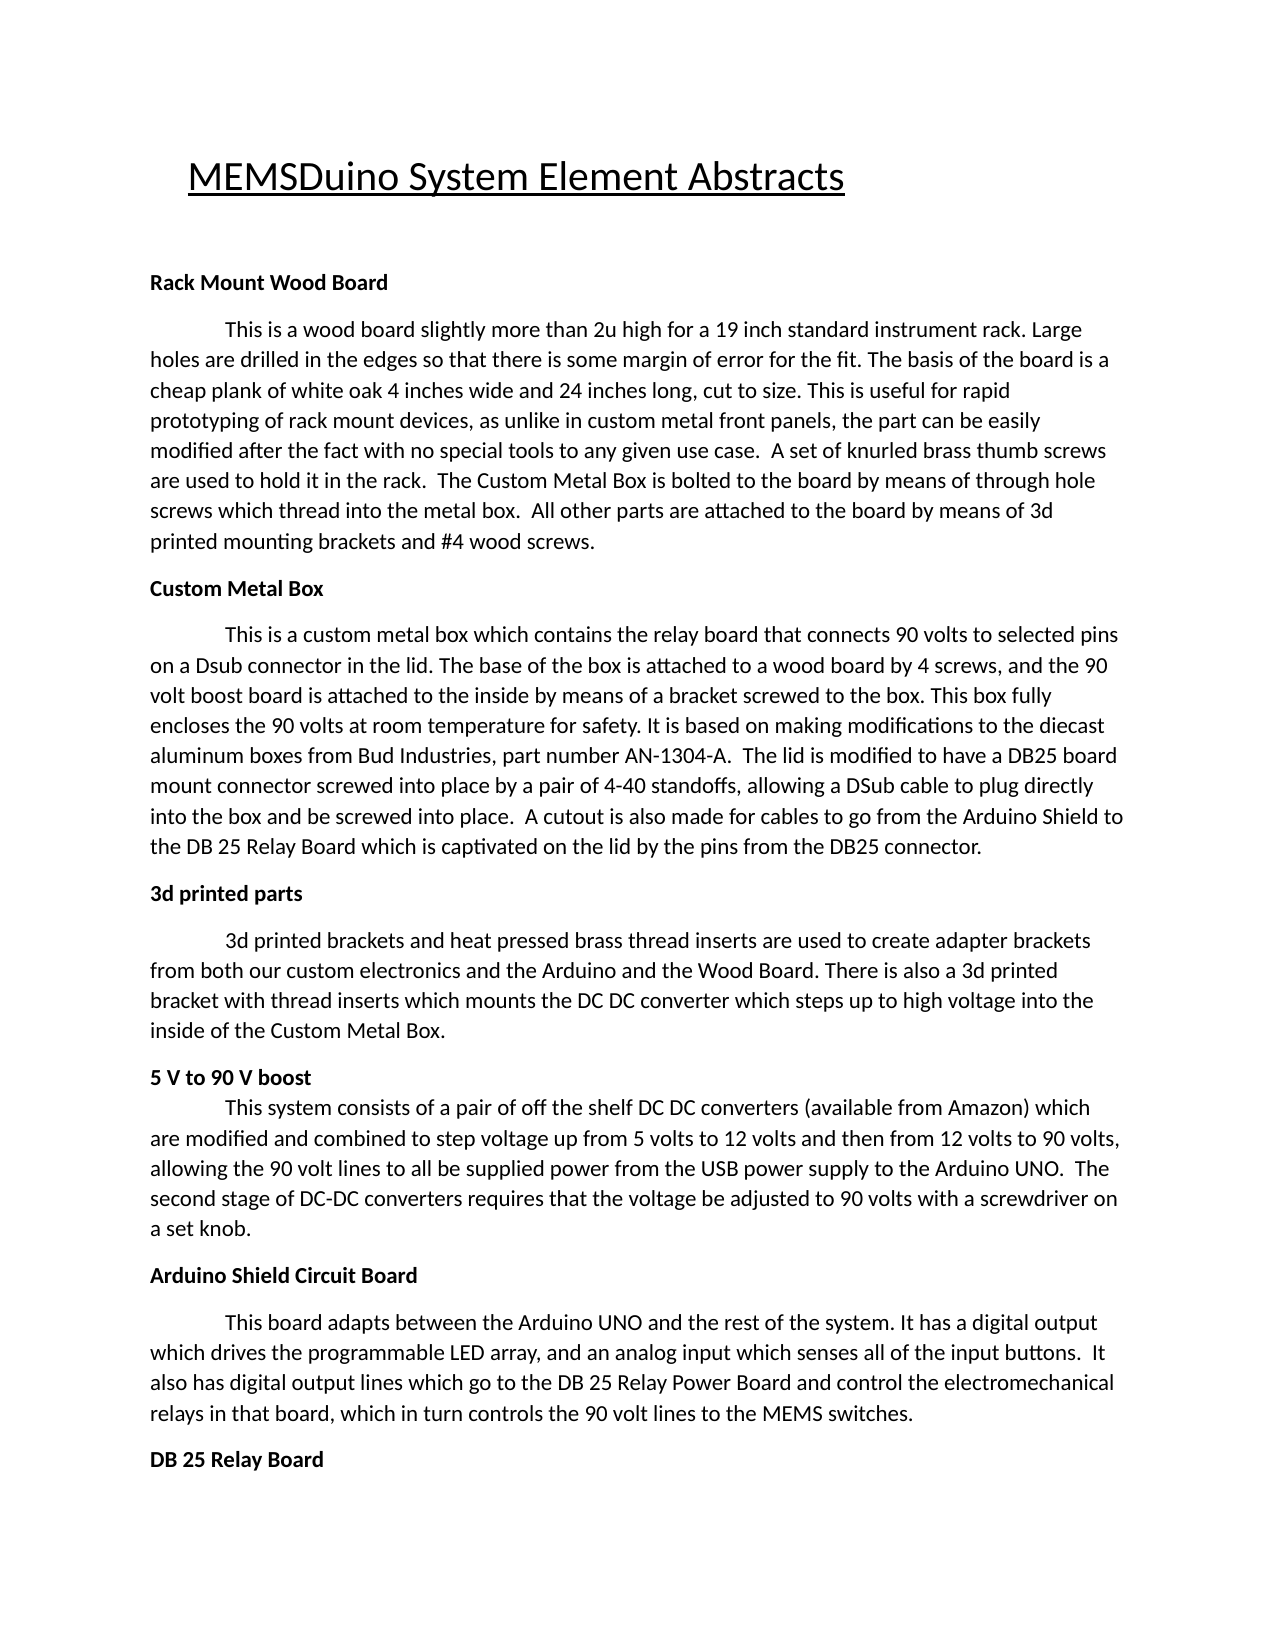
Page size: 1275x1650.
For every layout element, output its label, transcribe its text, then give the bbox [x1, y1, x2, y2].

text This is a custom metal box which contains the relay board that connects 90 volts to selected pins on a Dsub connector in the lid. The base of the box is attached to a wood board by 4 screws, and the 90 volt boost board is attached to the inside by means of a bracket screwed to the box. This box fully encloses the 90 volts at room temperature for safety. It is based on making modifications to the diecast aluminum boxes from Bud Industries, part number AN-1304-A. The lid is modified to have a DB25 board mount connector screwed into place by a pair of 4-40 standoffs, allowing a DSub cable to plug directly into the box and be screwed into place. A cutout is also made for cables to go from the Arduino Shield to the DB 25 Relay Board which is captivated on the lid by the pins from the DB25 connector. [150, 621, 1125, 860]
text This board adapts between the Arduino UNO and the rest of the system. It has a digital output which drives the programmable LED array, and an analog input which senses all of the input buttons. It also has digital output lines which go to the DB 25 Relay Power Board and control the electromechanical relays in that board, which in turn controls the 90 volt lines to the MEMS switches. [150, 1308, 1125, 1427]
text DB 25 Relay Board [150, 1446, 1125, 1473]
text 5 V to 90 V boost This system consists of a pair of off the shelf DC DC converters (available from Amazon) which are modified and combined to step voltage up from 5 volts to 12 volts and then from 12 volts to 90 volts, allowing the 90 volt lines to all be supplied power from the USB power supply to the Arduino UNO. The second stage of DC-DC converters requires that the voltage be adjusted to 90 volts with a screwdriver on a set knob. [150, 1063, 1125, 1242]
text Arduino Shield Circuit Board [150, 1261, 1125, 1289]
text 3d printed brackets and heat pressed brass thread inserts are used to create adapter brackets from both our custom electronics and the Arduino and the Wood Board. There is also a 3d printed bracket with thread inserts which mounts the DC DC converter which steps up to high voltage into the inside of the Custom Metal Box. [150, 926, 1125, 1044]
text Rack Mount Wood Board [150, 268, 1125, 296]
text 3d printed parts [150, 879, 1125, 907]
text MEMSDuino System Element Abstracts [187, 150, 1125, 201]
text Custom Metal Box [150, 574, 1125, 602]
text This is a wood board slightly more than 2u high for a 19 inch standard instrument rack. Large holes are drilled in the edges so that there is some margin of error for the fit. The basis of the board is a cheap plank of white oak 4 inches wide and 24 inches long, cut to size. This is useful for rapid prototyping of rack mount devices, as unlike in custom metal front panels, the part can be easily modified after the fact with no special tools to any given use case. A set of knurled brass thumb screws are used to hold it in the rack. The Custom Metal Box is bolted to the board by means of through hole screws which thread into the metal box. All other parts are attached to the board by means of 3d printed mounting brackets and #4 wood screws. [150, 315, 1125, 555]
